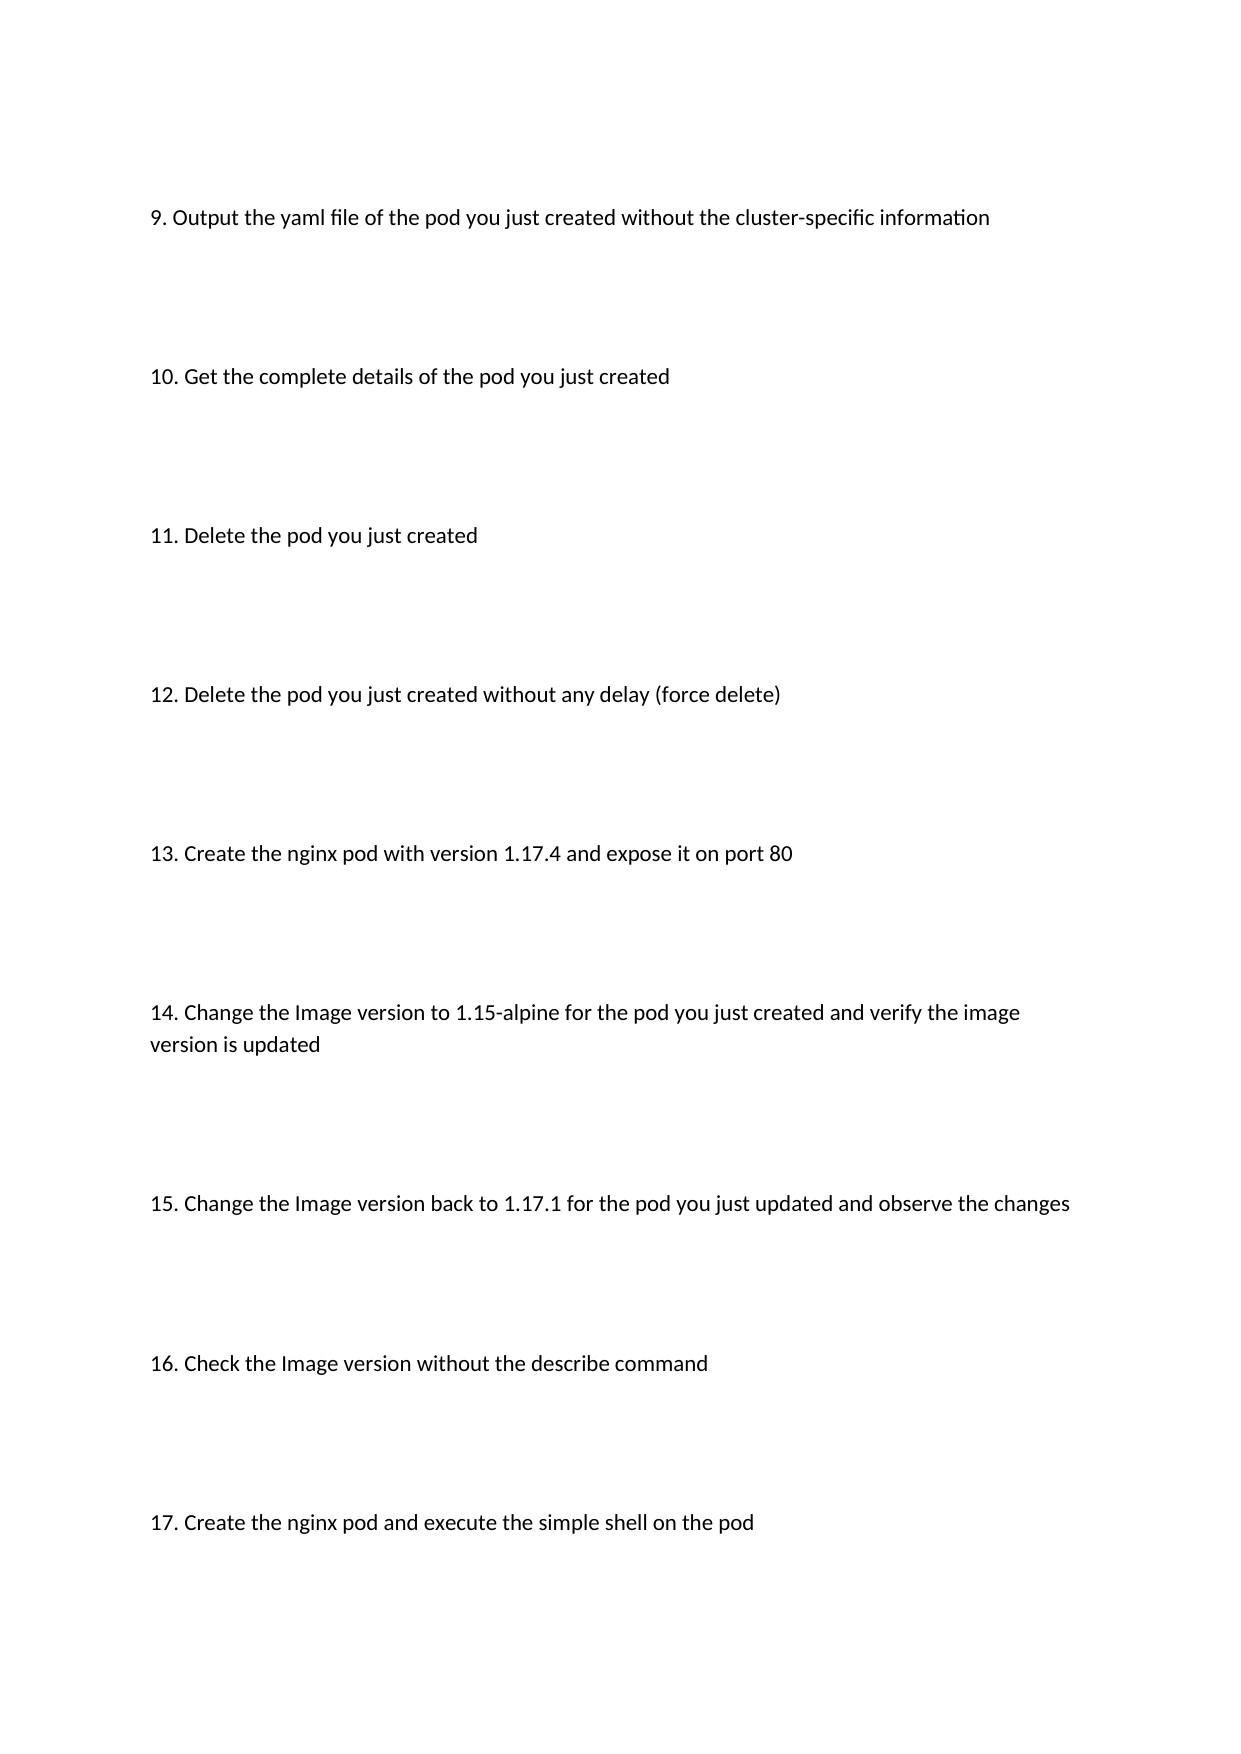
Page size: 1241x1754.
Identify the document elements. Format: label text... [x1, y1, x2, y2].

text 12. Delete the pod you just created without any delay (force delete) [150, 680, 1090, 708]
text 13. Create the nginx pod with version 1.17.4 and expose it on port 80 [150, 839, 1090, 867]
text 16. Check the Image version without the describe command [150, 1349, 1090, 1377]
text 9. Output the yaml file of the pod you just created without the cluster-specific information [150, 203, 1090, 231]
text 15. Change the Image version back to 1.17.1 for the pod you just updated and observe the changes [150, 1189, 1090, 1218]
text 17. Create the nginx pod and execute the simple shell on the pod [150, 1508, 1090, 1536]
text 11. Delete the pod you just created [150, 521, 1090, 549]
text 14. Change the Image version to 1.15-alpine for the pod you just created and verify the image version is updated [150, 998, 1090, 1058]
text 10. Get the complete details of the pod you just created [150, 362, 1090, 390]
